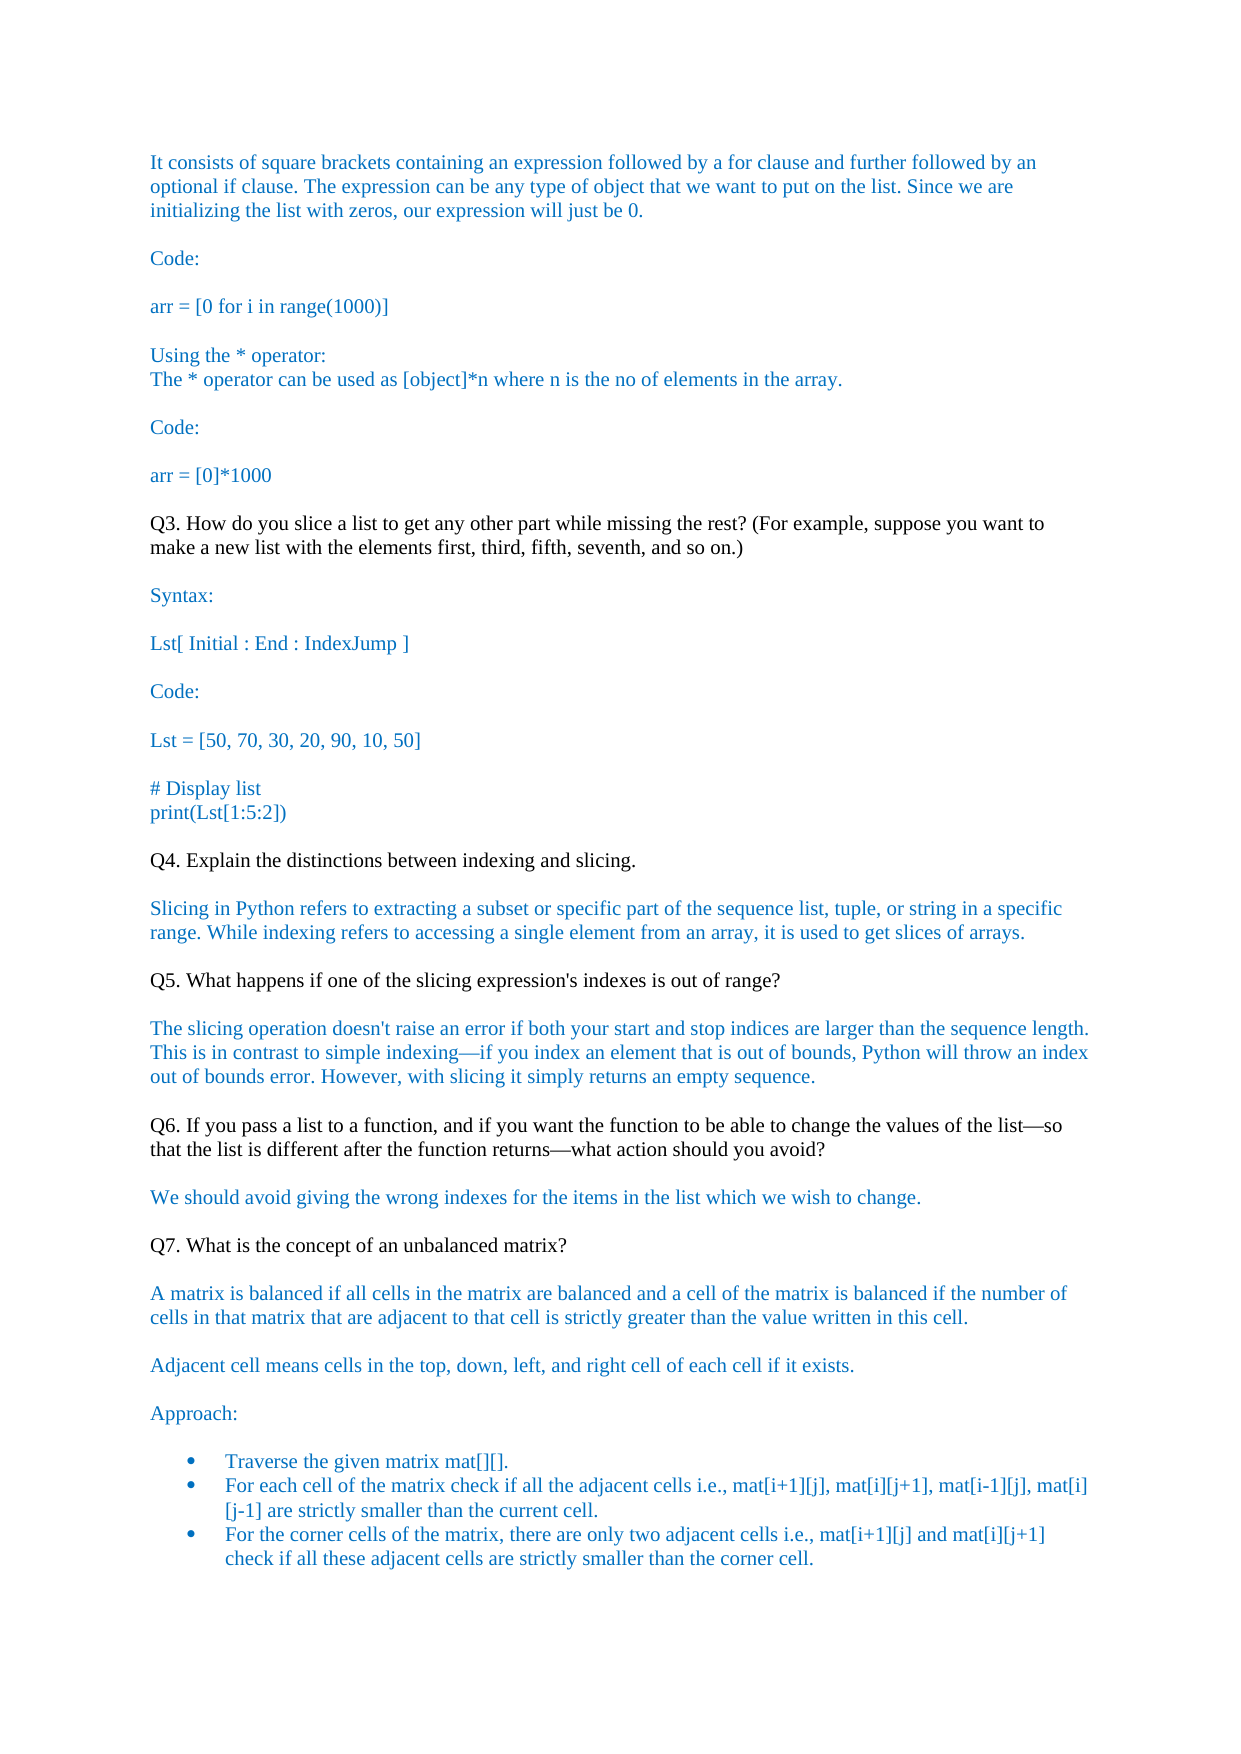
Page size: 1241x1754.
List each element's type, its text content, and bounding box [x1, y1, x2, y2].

text Slicing in Python refers to extracting a subset or specific part of the sequence list, tuple, or string in a specific range. While indexing refers to accessing a single element from an array, it is used to get slices of arrays. [150, 896, 1090, 944]
text Adjacent cell means cells in the top, down, left, and right cell of each cell if it exists. [150, 1353, 1090, 1377]
text arr = [0 for i in range(1000)] [150, 294, 1090, 318]
text Using the * operator: [150, 342, 1090, 367]
text Q4. Explain the distinctions between indexing and slicing. [150, 848, 1090, 872]
list For the corner cells of the matrix, there are only two adjacent cells i.e., mat[i+1][j] and mat[i][j+1] check if all these adjacent cells are strictly smaller than the corner cell. [187, 1522, 1090, 1570]
text Q3. How do you slice a list to get any other part while missing the rest? (For example, suppose you want to make a new list with the elements first, third, fifth, seventh, and so on.) [150, 511, 1090, 559]
text Lst = [50, 70, 30, 20, 90, 10, 50] [150, 727, 1090, 752]
text Q7. What is the concept of an unbalanced matrix? [150, 1233, 1090, 1257]
list Traverse the given matrix mat[][]. [187, 1449, 1090, 1473]
text Approach: [150, 1401, 1090, 1425]
text print(Lst[1:5:2]) [150, 800, 1090, 824]
text The slicing operation doesn't raise an error if both your start and stop indices are larger than the sequence length. This is in contrast to simple indexing—if you index an element that is out of bounds, Python will throw an index out of bounds error. However, with slicing it simply returns an empty sequence. [150, 1016, 1090, 1088]
list For each cell of the matrix check if all the adjacent cells i.e., mat[i+1][j], mat[i][j+1], mat[i-1][j], mat[i][j-1] are strictly smaller than the current cell. [187, 1473, 1090, 1522]
text arr = [0]*1000 [150, 463, 1090, 487]
text # Display list [150, 776, 1090, 800]
text It consists of square brackets containing an expression followed by a for clause and further followed by an optional if clause. The expression can be any type of object that we want to put on the list. Since we are initializing the list with zeros, our expression will just be 0. [150, 150, 1090, 222]
text Code: [150, 679, 1090, 703]
text Q5. What happens if one of the slicing expression's indexes is out of range? [150, 968, 1090, 992]
text Code: [150, 415, 1090, 439]
text Code: [150, 246, 1090, 270]
text A matrix is balanced if all cells in the matrix are balanced and a cell of the matrix is balanced if the number of cells in that matrix that are adjacent to that cell is strictly greater than the value written in this cell. [150, 1281, 1090, 1329]
text Lst[ Initial : End : IndexJump ] [150, 631, 1090, 655]
text Q6. If you pass a list to a function, and if you want the function to be able to change the values of the list—so that the list is different after the function returns—what action should you avoid? [150, 1112, 1090, 1161]
text We should avoid giving the wrong indexes for the items in the list which we wish to change. [150, 1185, 1090, 1209]
text Syntax: [150, 583, 1090, 607]
text The * operator can be used as [object]*n where n is the no of elements in the array. [150, 367, 1090, 391]
